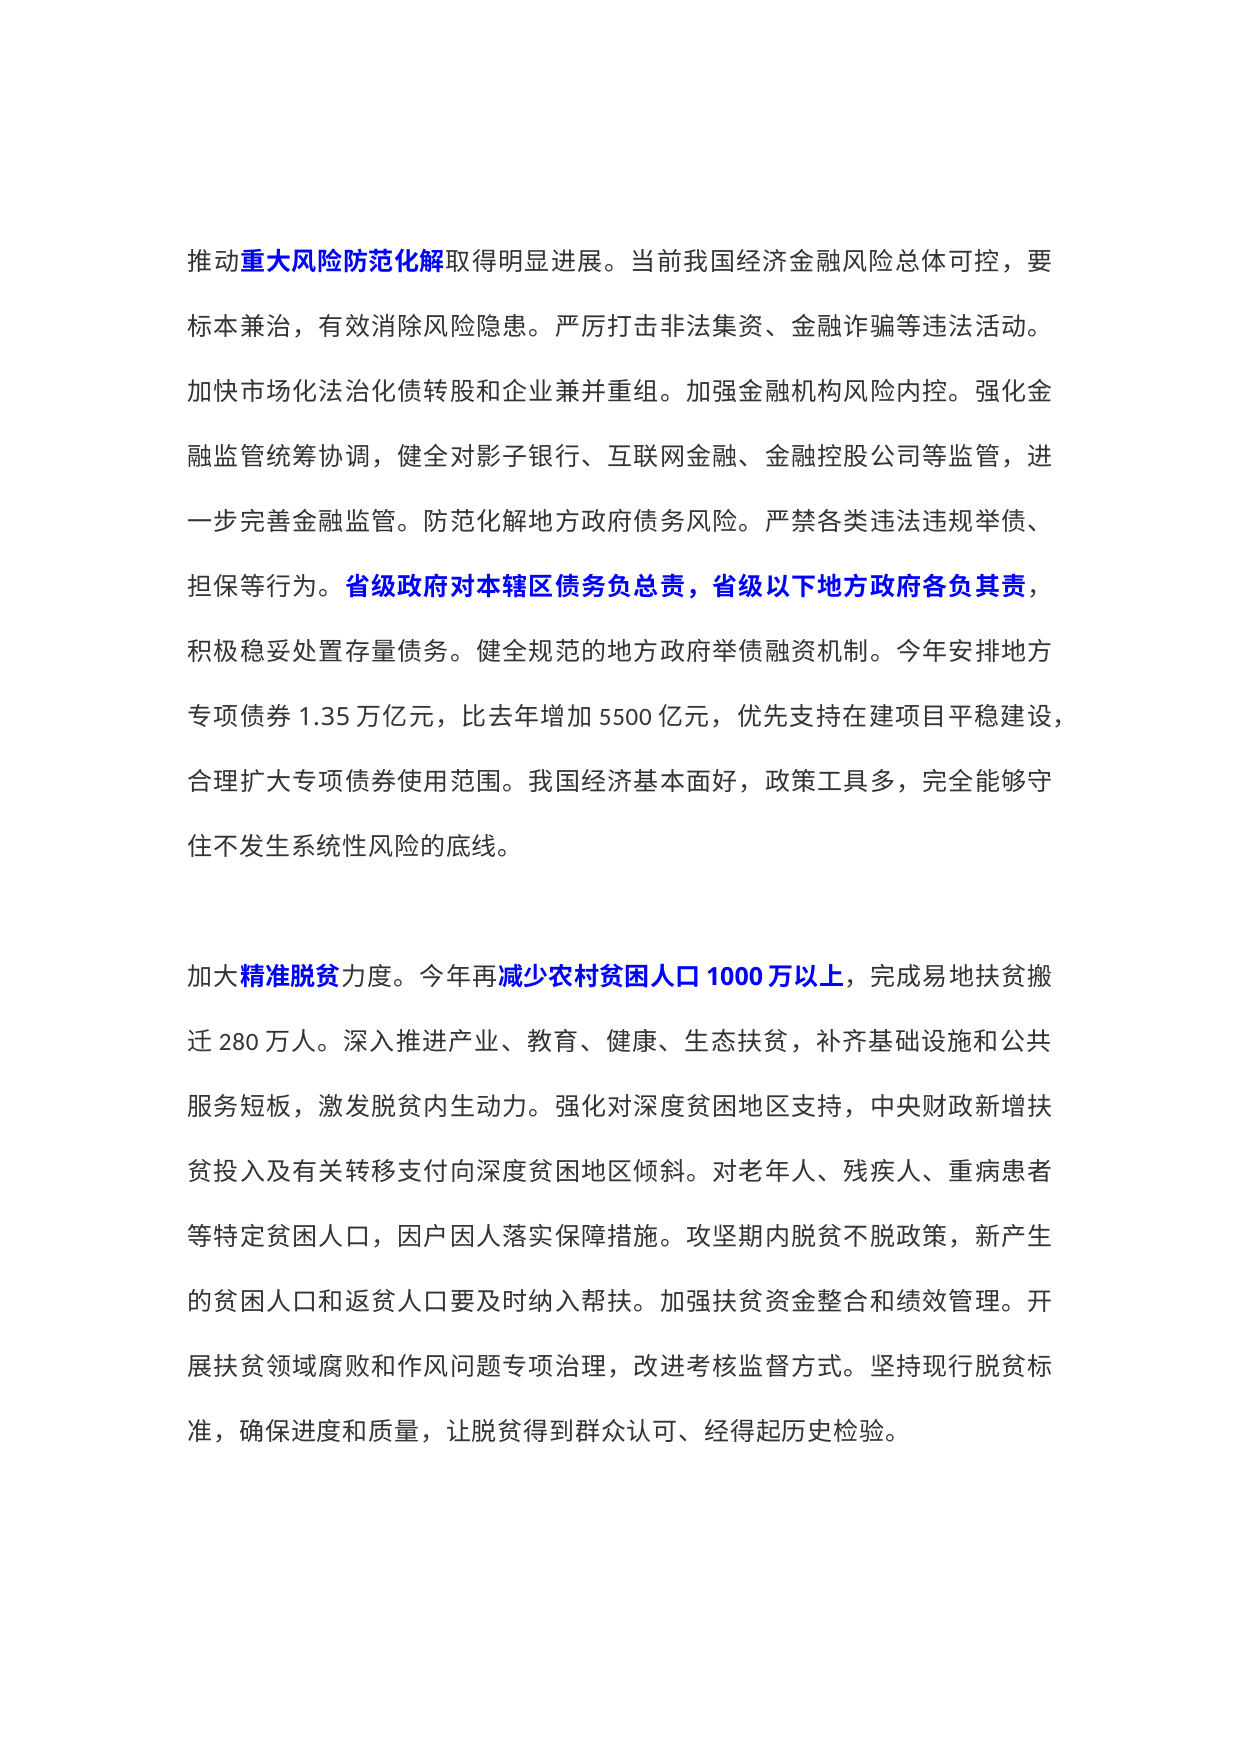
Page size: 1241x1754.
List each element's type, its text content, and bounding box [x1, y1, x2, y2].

text 加大精准脱贫力度。今年再减少农村贫困人口1000万以上，完成易地扶贫搬迁280万人。深入推进产业、教育、健康、生态扶贫，补齐基础设施和公共服务短板，激发脱贫内生动力。强化对深度贫困地区支持，中央财政新增扶贫投入及有关转移支付向深度贫困地区倾斜。对老年人、残疾人、重病患者等特定贫困人口，因户因人落实保障措施。攻坚期内脱贫不脱政策，新产生的贫困人口和返贫人口要及时纳入帮扶。加强扶贫资金整合和绩效管理。开展扶贫领域腐败和作风问题专项治理，改进考核监督方式。坚持现行脱贫标准，确保进度和质量，让脱贫得到群众认可、经得起历史检验。 [187, 942, 1053, 1462]
text 推动重大风险防范化解取得明显进展。当前我国经济金融风险总体可控，要标本兼治，有效消除风险隐患。严厉打击非法集资、金融诈骗等违法活动。加快市场化法治化债转股和企业兼并重组。加强金融机构风险内控。强化金融监管统筹协调，健全对影子银行、互联网金融、金融控股公司等监管，进一步完善金融监管。防范化解地方政府债务风险。严禁各类违法违规举债、担保等行为。省级政府对本辖区债务负总责，省级以下地方政府各负其责，积极稳妥处置存量债务。健全规范的地方政府举债融资机制。今年安排地方专项债券1.35万亿元，比去年增加5500亿元，优先支持在建项目平稳建设，合理扩大专项债券使用范围。我国经济基本面好，政策工具多，完全能够守住不发生系统性风险的底线。 [187, 227, 1053, 877]
